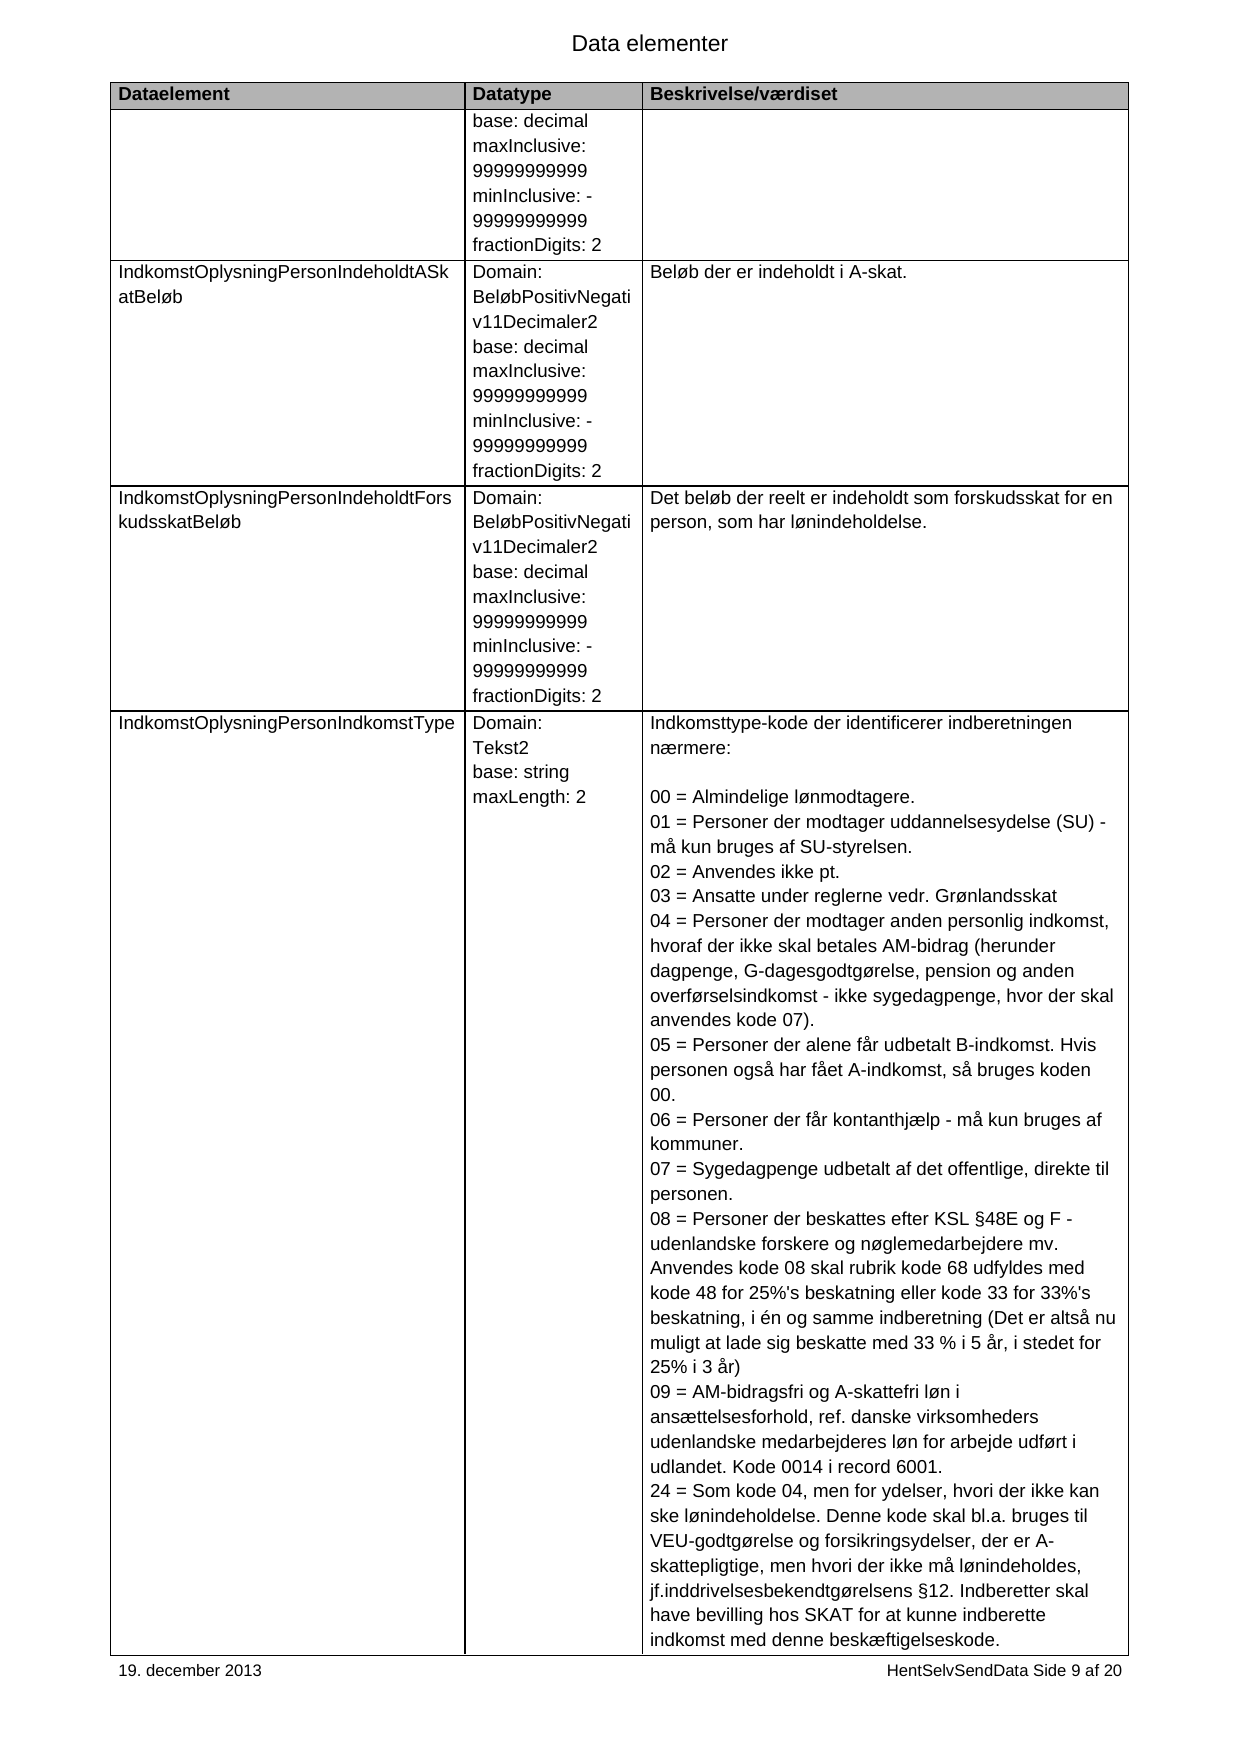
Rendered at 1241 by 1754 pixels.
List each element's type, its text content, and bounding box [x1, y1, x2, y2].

table_header Beskrivelse/værdiset [643, 83, 1128, 109]
table_cell Domain: BeløbPositivNegativ11Decimaler2 base: decimal maxInclusive: 99999999999 minInclusive: -99999999999 fractionDigits: 2 [466, 261, 642, 485]
table_cell IndkomstOplysningPersonIndeholdtASkatBeløb [111, 261, 464, 485]
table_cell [466, 712, 642, 1654]
table_header Datatype [466, 83, 642, 109]
table_cell Det beløb der reelt er indeholdt som forskudsskat for en person, som har lønindeholdelse. [643, 487, 1128, 710]
table_cell IndkomstOplysningPersonIndeholdtForskudsskatBeløb [111, 487, 464, 710]
table_header Dataelement [111, 83, 464, 109]
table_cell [643, 110, 1128, 259]
table_cell Beløb der er indeholdt i A-skat. [643, 261, 1128, 485]
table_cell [466, 110, 642, 259]
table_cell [111, 712, 464, 1654]
table_cell Domain: BeløbPositivNegativ11Decimaler2 base: decimal maxInclusive: 99999999999 minInclusive: -99999999999 fractionDigits: 2 [466, 487, 642, 710]
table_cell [111, 110, 464, 259]
